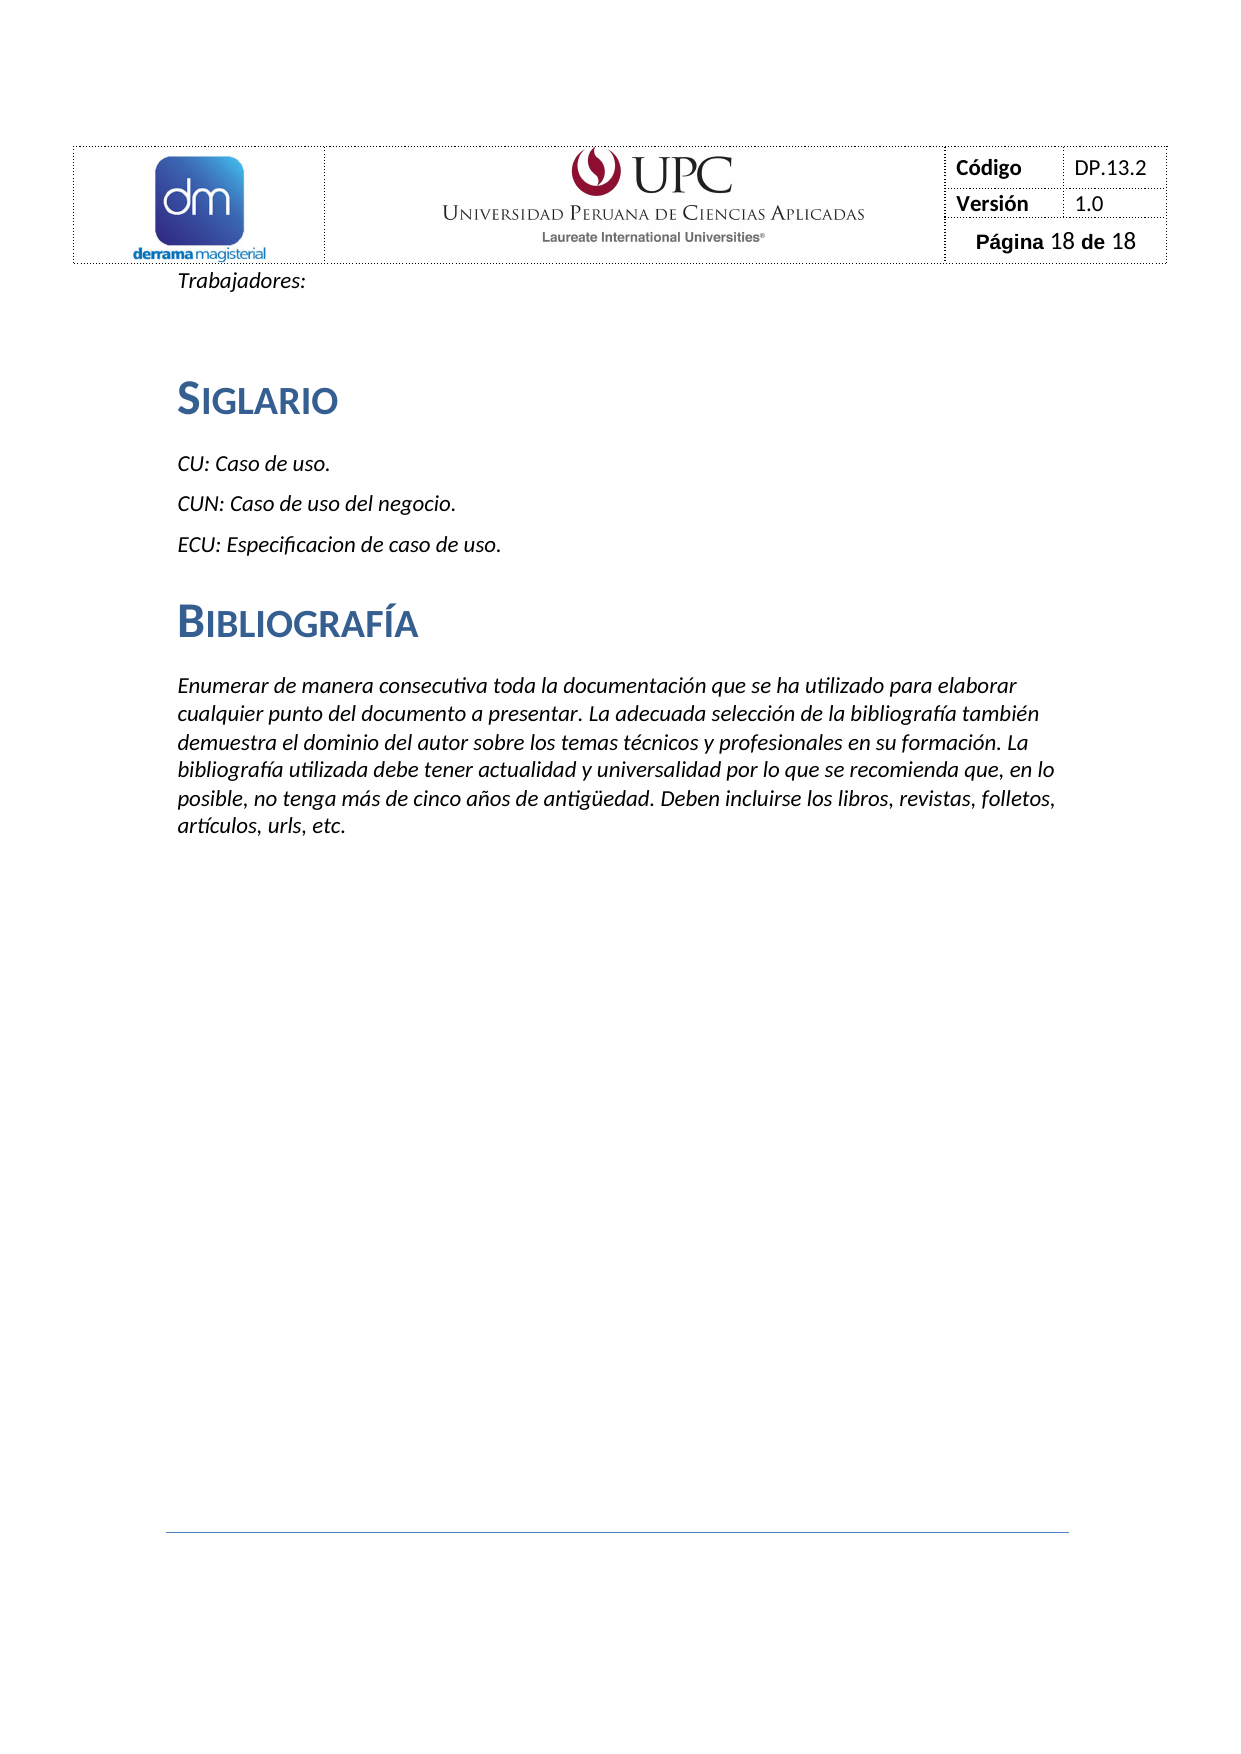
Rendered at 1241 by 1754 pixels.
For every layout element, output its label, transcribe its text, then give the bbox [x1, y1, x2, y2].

picture [127, 147, 271, 263]
picture [437, 146, 869, 247]
text Enumerar de manera consecutiva toda la documentación que se ha utilizado para elaborar cualquier punto del documento a presentar. La adecuada selección de la bibliografía también demuestra el dominio del autor sobre los temas técnicos y profesionales en su formación. La bibliografía utilizada debe tener actualidad y universalidad por lo que se recomienda que, en lo posible, no tenga más de cinco años de antigüedad. Deben incluirse los libros, revistas, folletos, artículos, urls, etc. [177, 672, 1063, 840]
text Siglario [177, 366, 1063, 427]
text ECU: Especificacion de caso de uso. [177, 530, 1063, 558]
text Bibliografía [177, 589, 1063, 650]
text CUN: Caso de uso del negocio. [177, 489, 1063, 517]
text CU: Caso de uso. [177, 449, 1063, 477]
text Trabajadores: [177, 266, 1063, 294]
